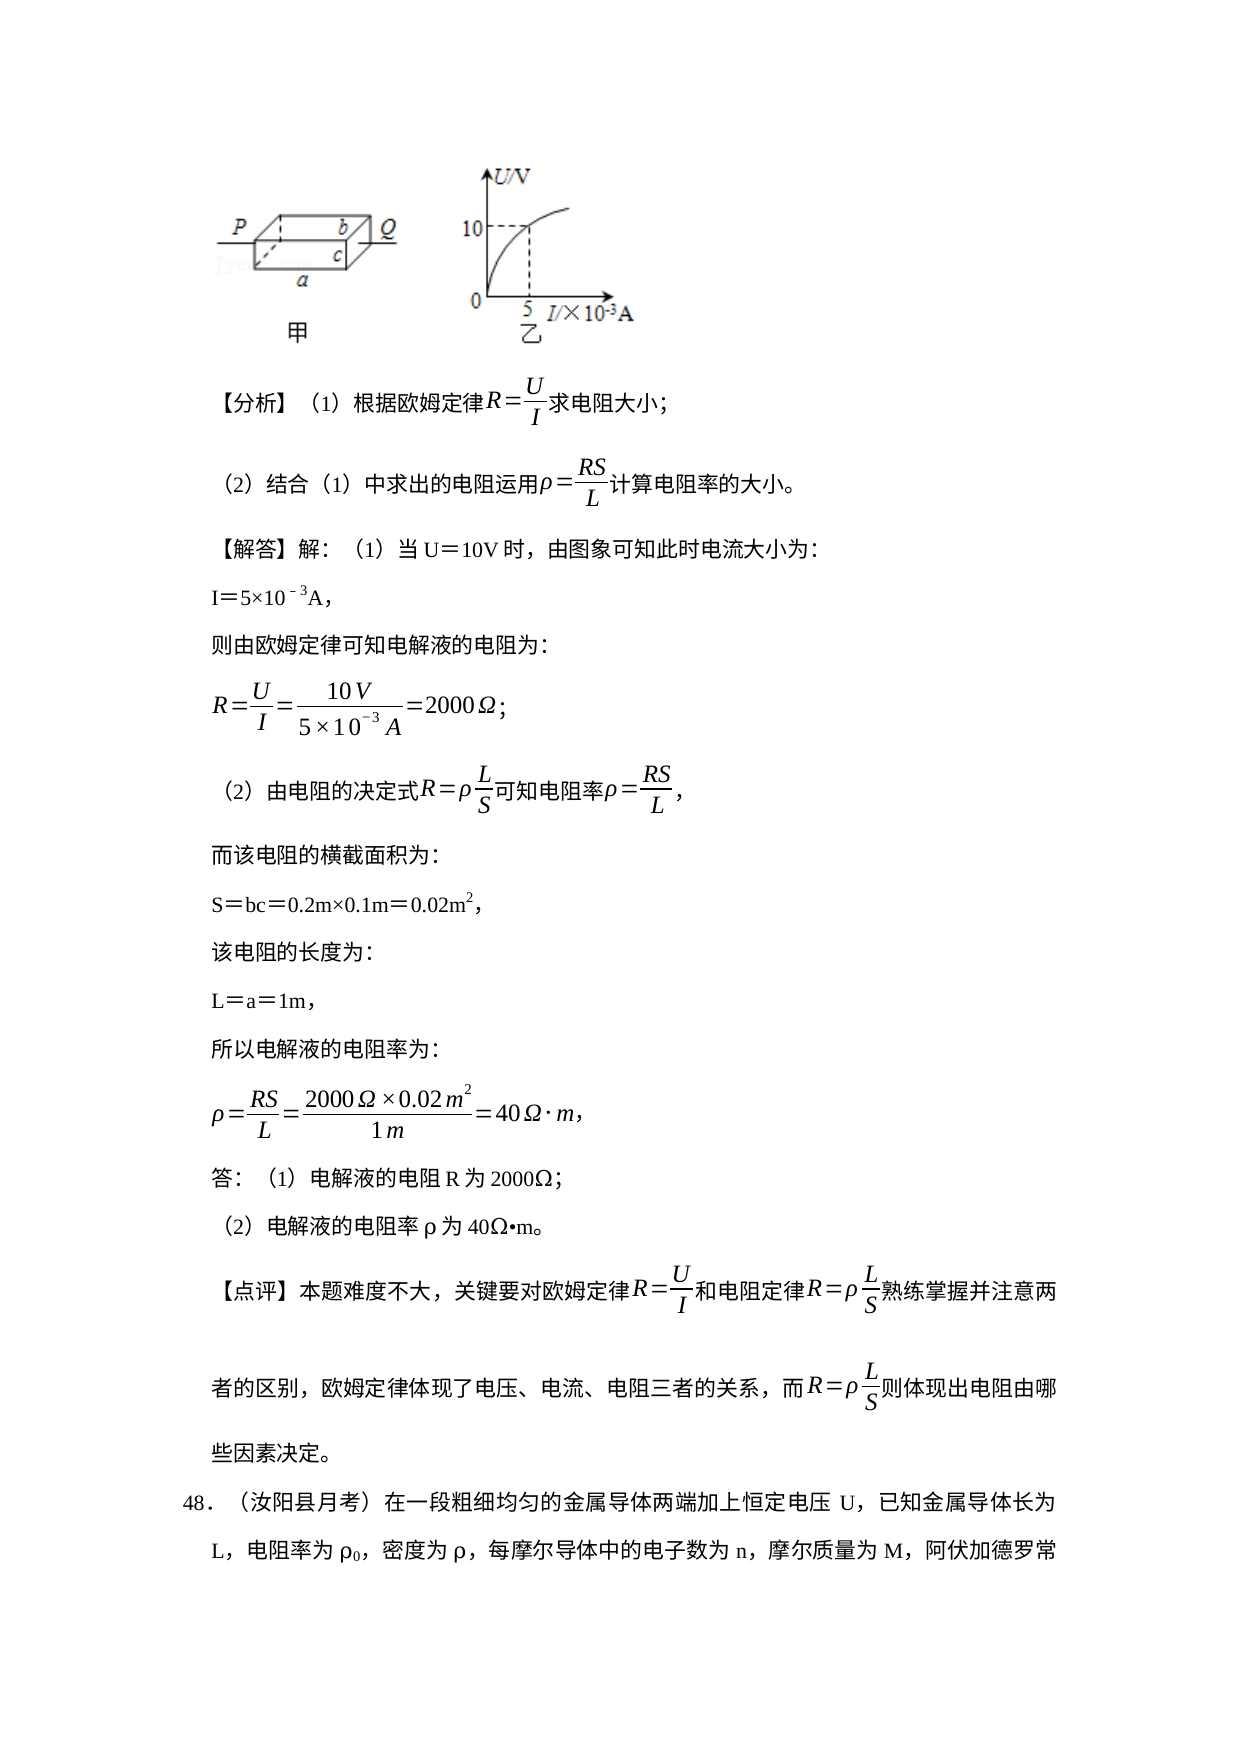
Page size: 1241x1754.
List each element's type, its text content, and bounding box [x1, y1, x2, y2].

text 【解答】解：（1）当U＝10V时，由图象可知此时电流大小为： [211, 531, 1058, 564]
text ， [211, 1079, 1058, 1144]
picture [211, 162, 640, 348]
text 所以电解液的电阻率为： [211, 1031, 1058, 1064]
text 【点评】本题难度不大，关键要对欧姆定律和电阻定律熟练掌握并注意两者的区别，欧姆定律体现了电压、电流、电阻三者的关系，而则体现出电阻由哪些因素决定。 [211, 1257, 1058, 1468]
text （2）由电阻的决定式可知电阻率， [211, 757, 1058, 822]
text S＝bc＝0.2m×0.1m＝0.02m2， [211, 886, 1058, 919]
text 则由欧姆定律可知电解液的电阻为： [211, 628, 1058, 660]
text 该电阻的长度为： [211, 934, 1058, 967]
text （2）结合（1）中求出的电阻运用计算电阻率的大小。 [211, 450, 1058, 515]
text 而该电阻的横截面积为： [211, 838, 1058, 870]
text ； [211, 676, 1058, 741]
text （2）电解液的电阻率ρ为40Ω•m。 [211, 1209, 1058, 1241]
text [183, 1484, 1058, 1565]
text 【分析】（1）根据欧姆定律求电阻大小； [211, 369, 1058, 434]
text 答：（1）电解液的电阻R为2000Ω； [211, 1160, 1058, 1193]
text L＝a＝1m， [211, 983, 1058, 1015]
text I＝5×10﹣3A， [211, 579, 1058, 612]
